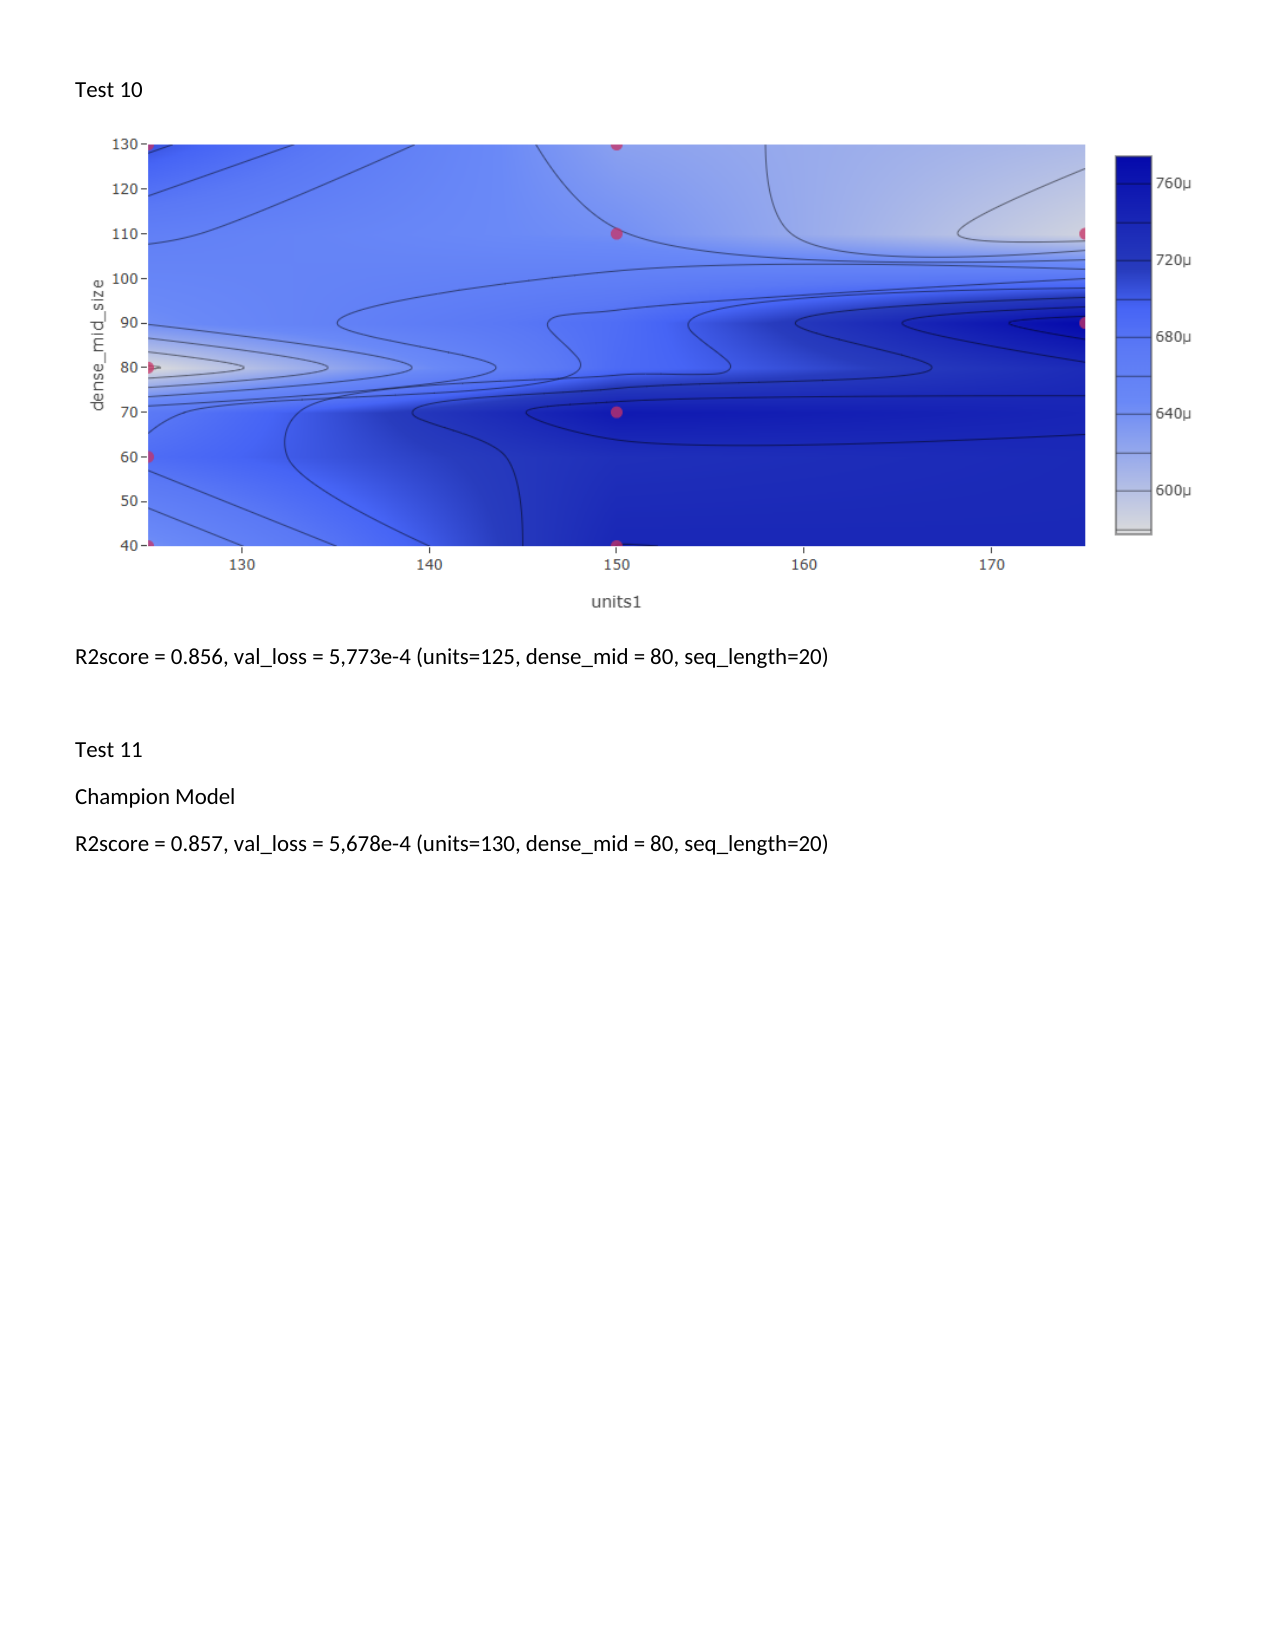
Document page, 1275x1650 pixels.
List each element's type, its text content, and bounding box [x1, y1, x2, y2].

picture [75, 121, 1200, 623]
text Champion Model [75, 782, 1200, 811]
text Test 11 [75, 736, 1200, 764]
text Test 10 [75, 75, 1200, 103]
text R2score = 0.857, val_loss = 5,678e-4 (units=130, dense_mid = 80, seq_length=20) [75, 829, 1200, 857]
text R2score = 0.856, val_loss = 5,773e-4 (units=125, dense_mid = 80, seq_length=20) [75, 642, 1200, 670]
